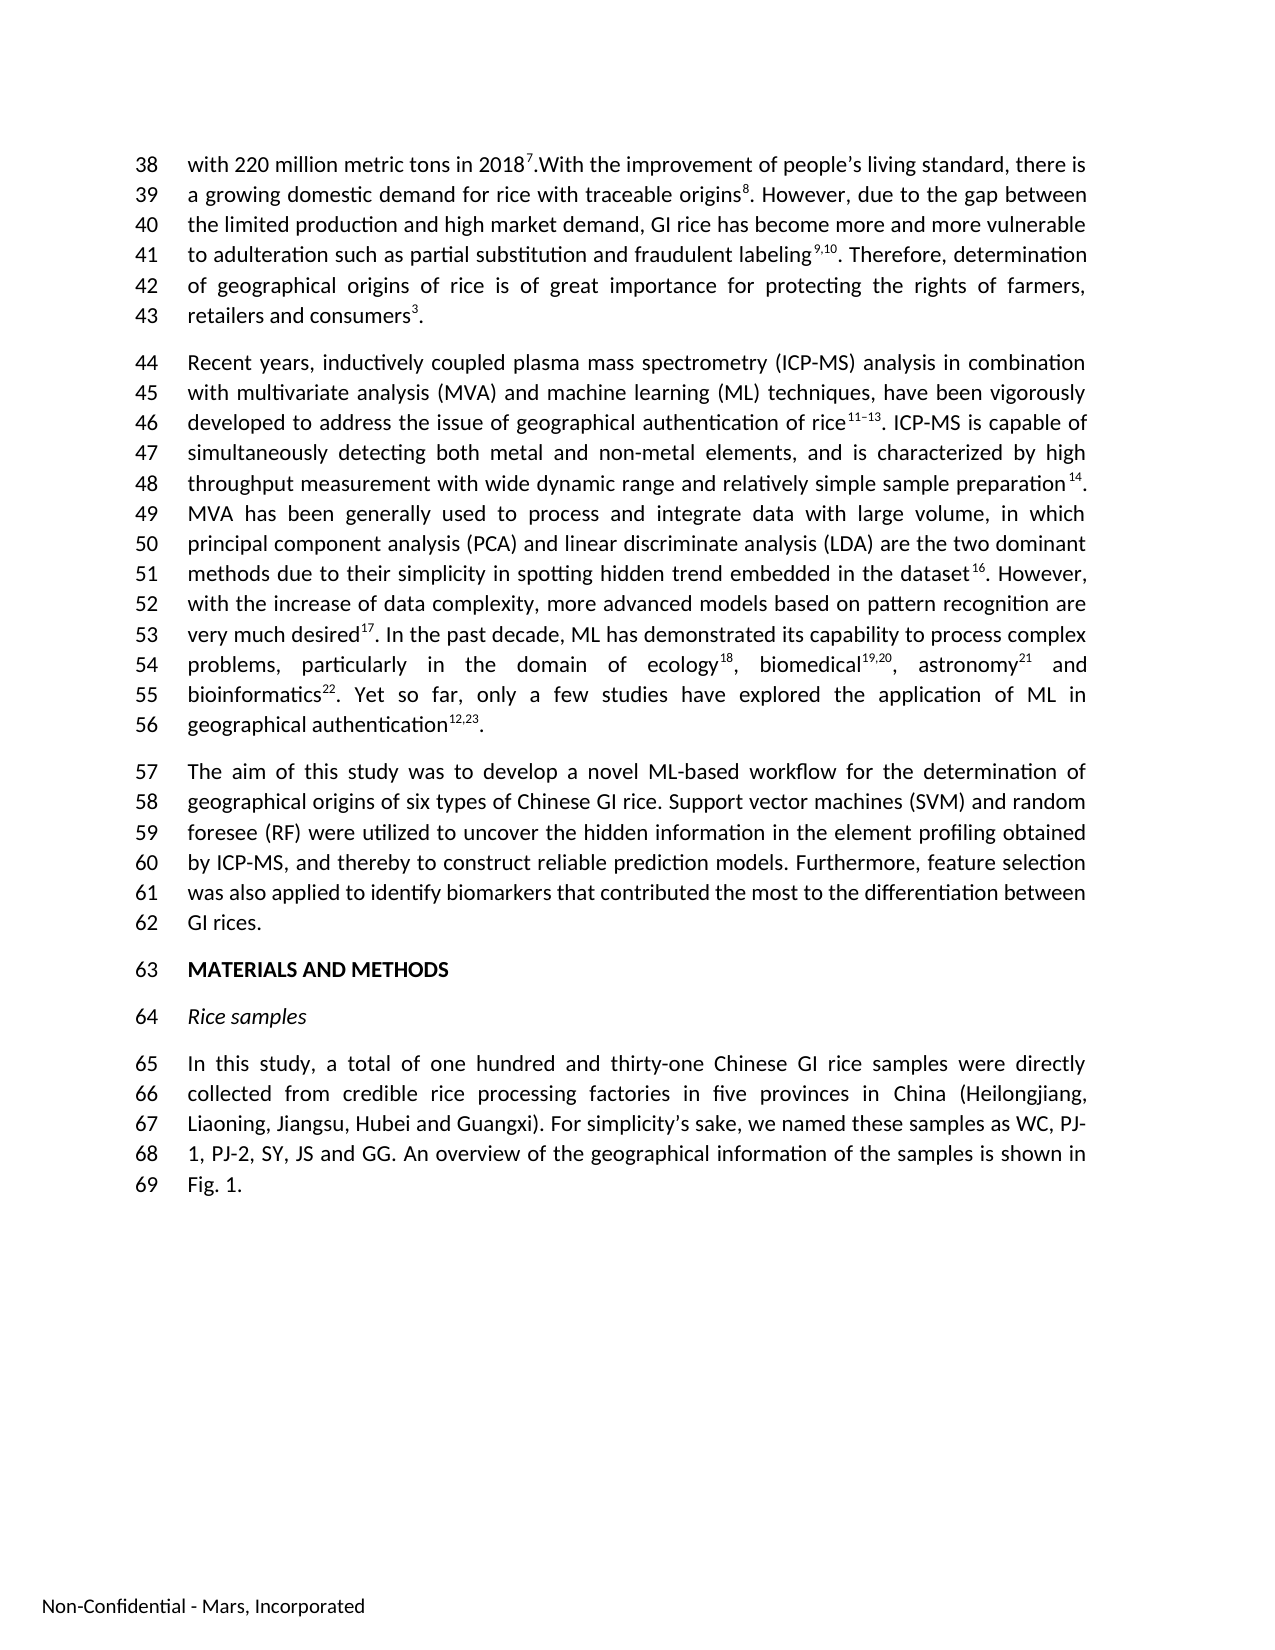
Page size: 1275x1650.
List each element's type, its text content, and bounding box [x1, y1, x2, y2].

text Rice samples [187, 1002, 1087, 1030]
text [187, 150, 1087, 329]
text The aim of this study was to develop a novel ML-based workflow for the determination of geographical origins of six types of Chinese GI rice. Support vector machines (SVM) and random foresee (RF) were utilized to uncover the hidden information in the element profiling obtained by ICP-MS, and thereby to construct reliable prediction models. Furthermore, feature selection was also applied to identify biomarkers that contributed the most to the differentiation between GI rices. [187, 757, 1087, 936]
text In this study, a total of one hundred and thirty-one Chinese GI rice samples were directly collected from credible rice processing factories in five provinces in China (Heilongjiang, Liaoning, Jiangsu, Hubei and Guangxi). For simplicity’s sake, we named these samples as WC, PJ-1, PJ-2, SY, JS and GG. An overview of the geographical information of the samples is shown in Fig. 1. [187, 1049, 1087, 1198]
text Recent years, inductively coupled plasma mass spectrometry (ICP-MS) analysis in combination with multivariate analysis (MVA) and machine learning (ML) techniques, have been vigorously developed to address the issue of geographical authentication of rice11–13. ICP-MS is capable of simultaneously detecting both metal and non-metal elements, and is characterized by high throughput measurement with wide dynamic range and relatively simple sample preparation14. MVA has been generally used to process and integrate data with large volume, in which principal component analysis (PCA) and linear discriminate analysis (LDA) are the two dominant methods due to their simplicity in spotting hidden trend embedded in the dataset16. However, with the increase of data complexity, more advanced models based on pattern recognition are very much desired17. In the past decade, ML has demonstrated its capability to process complex problems, particularly in the domain of ecology18, biomedical19,20, astronomy21 and bioinformatics22. Yet so far, only a few studies have explored the application of ML in geographical authentication12,23. [187, 348, 1087, 738]
text MATERIALS AND METHODS [187, 955, 1087, 983]
